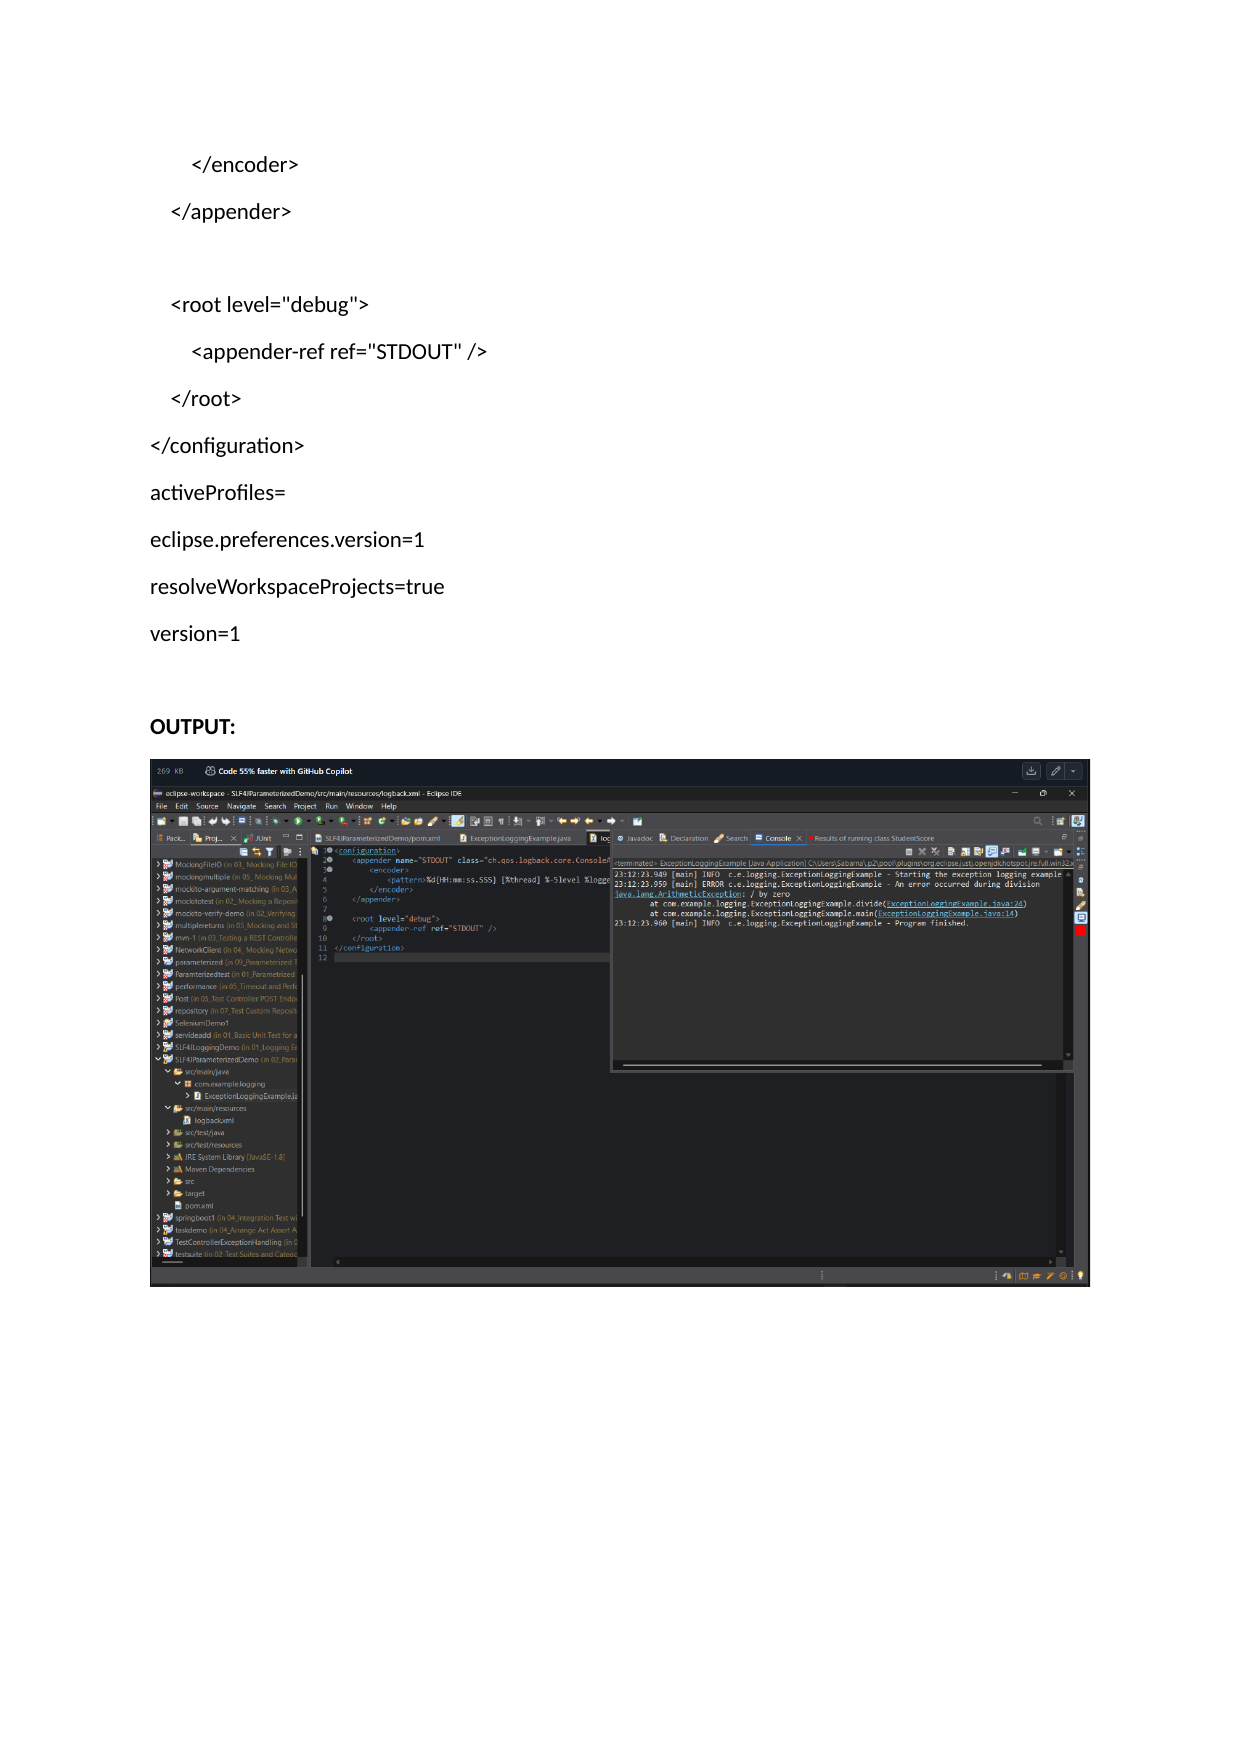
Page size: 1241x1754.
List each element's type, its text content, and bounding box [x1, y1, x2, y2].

text activeProfiles= [150, 478, 1090, 506]
text </configuration> [150, 431, 1090, 459]
text eclipse.preferences.version=1 [150, 525, 1090, 553]
text OUTPUT: [150, 712, 1090, 741]
text <appender-ref ref="STDOUT" /> [150, 337, 1090, 366]
text resolveWorkspaceProjects=true [150, 572, 1090, 600]
text </root> [150, 384, 1090, 412]
picture [150, 759, 1091, 1287]
text </encoder> [150, 150, 1090, 178]
text </appender> [150, 197, 1090, 225]
text <root level="debug"> [150, 291, 1090, 319]
text version=1 [150, 619, 1090, 647]
